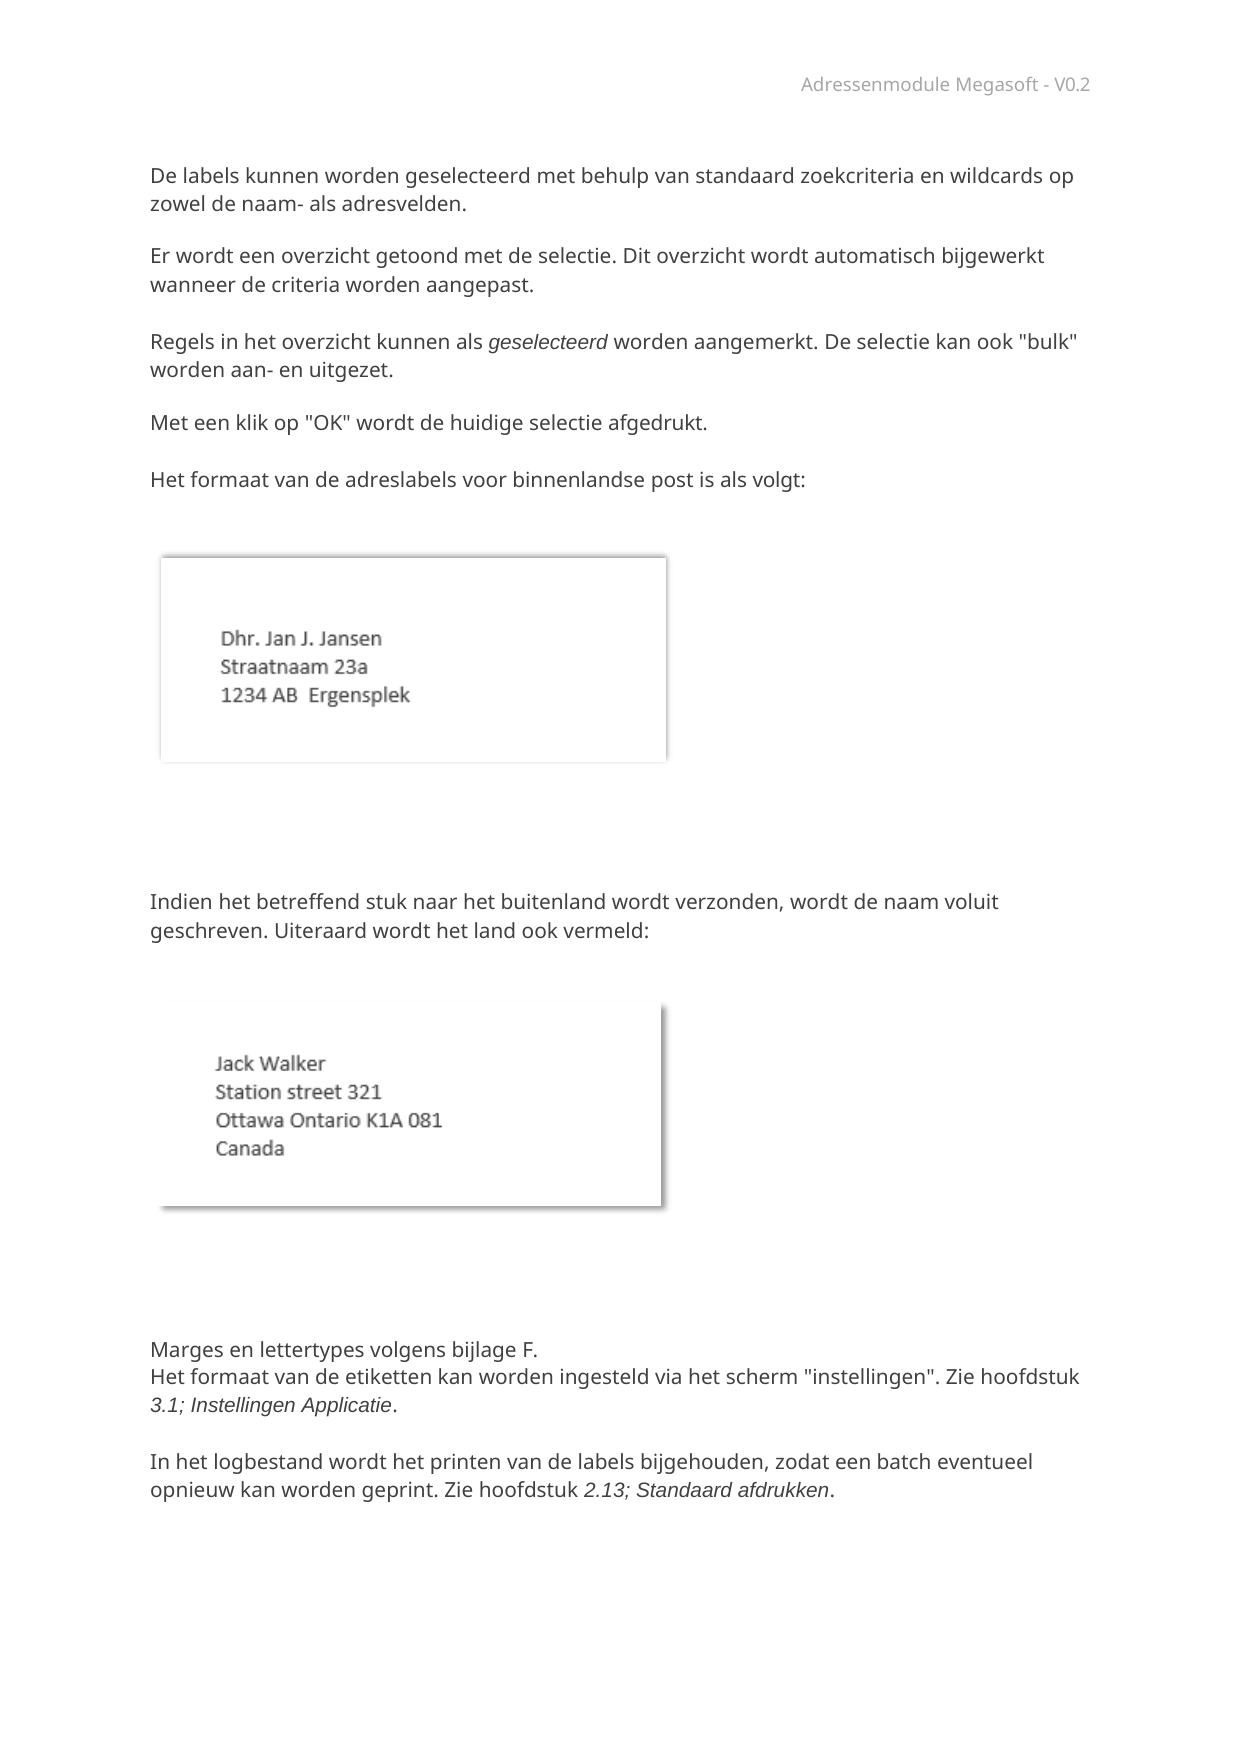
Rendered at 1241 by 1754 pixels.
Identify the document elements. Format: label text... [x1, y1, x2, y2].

text Marges en lettertypes volgens bijlage F. [150, 1338, 1103, 1362]
text Er wordt een overzicht getoond met de selectie. Dit overzicht wordt automatisch bijgewerkt wanneer de criteria worden aangepast. [150, 242, 1084, 298]
picture [155, 1001, 672, 1217]
text Het formaat van de adreslabels voor binnenlandse post is als volgt: [150, 465, 1103, 493]
text In het logbestand wordt het printen van de labels bijgehouden, zodat een batch eventueel opnieuw kan worden geprint. Zie hoofdstuk 2.13; Standaard afdrukken. [150, 1447, 1084, 1504]
picture [155, 550, 673, 767]
text Met een klik op "OK" wordt de huidige selectie afgedrukt. [150, 408, 1103, 436]
text Adressenmodule Megasoft - V0.2 [139, 72, 1091, 97]
text De labels kunnen worden geselecteerd met behulp van standaard zoekcriteria en wildcards op zowel de naam- als adresvelden. [150, 161, 1096, 218]
text Het formaat van de etiketten kan worden ingesteld via het scherm "instellingen". Zie hoofdstuk 3.1; Instellingen Applicatie. [150, 1362, 1084, 1419]
text Indien het betreffend stuk naar het buitenland wordt verzonden, wordt de naam voluit geschreven. Uiteraard wordt het land ook vermeld: [150, 887, 1084, 944]
text Regels in het overzicht kunnen als geselecteerd worden aangemerkt. De selectie kan ook "bulk" worden aan- en uitgezet. [150, 327, 1084, 384]
